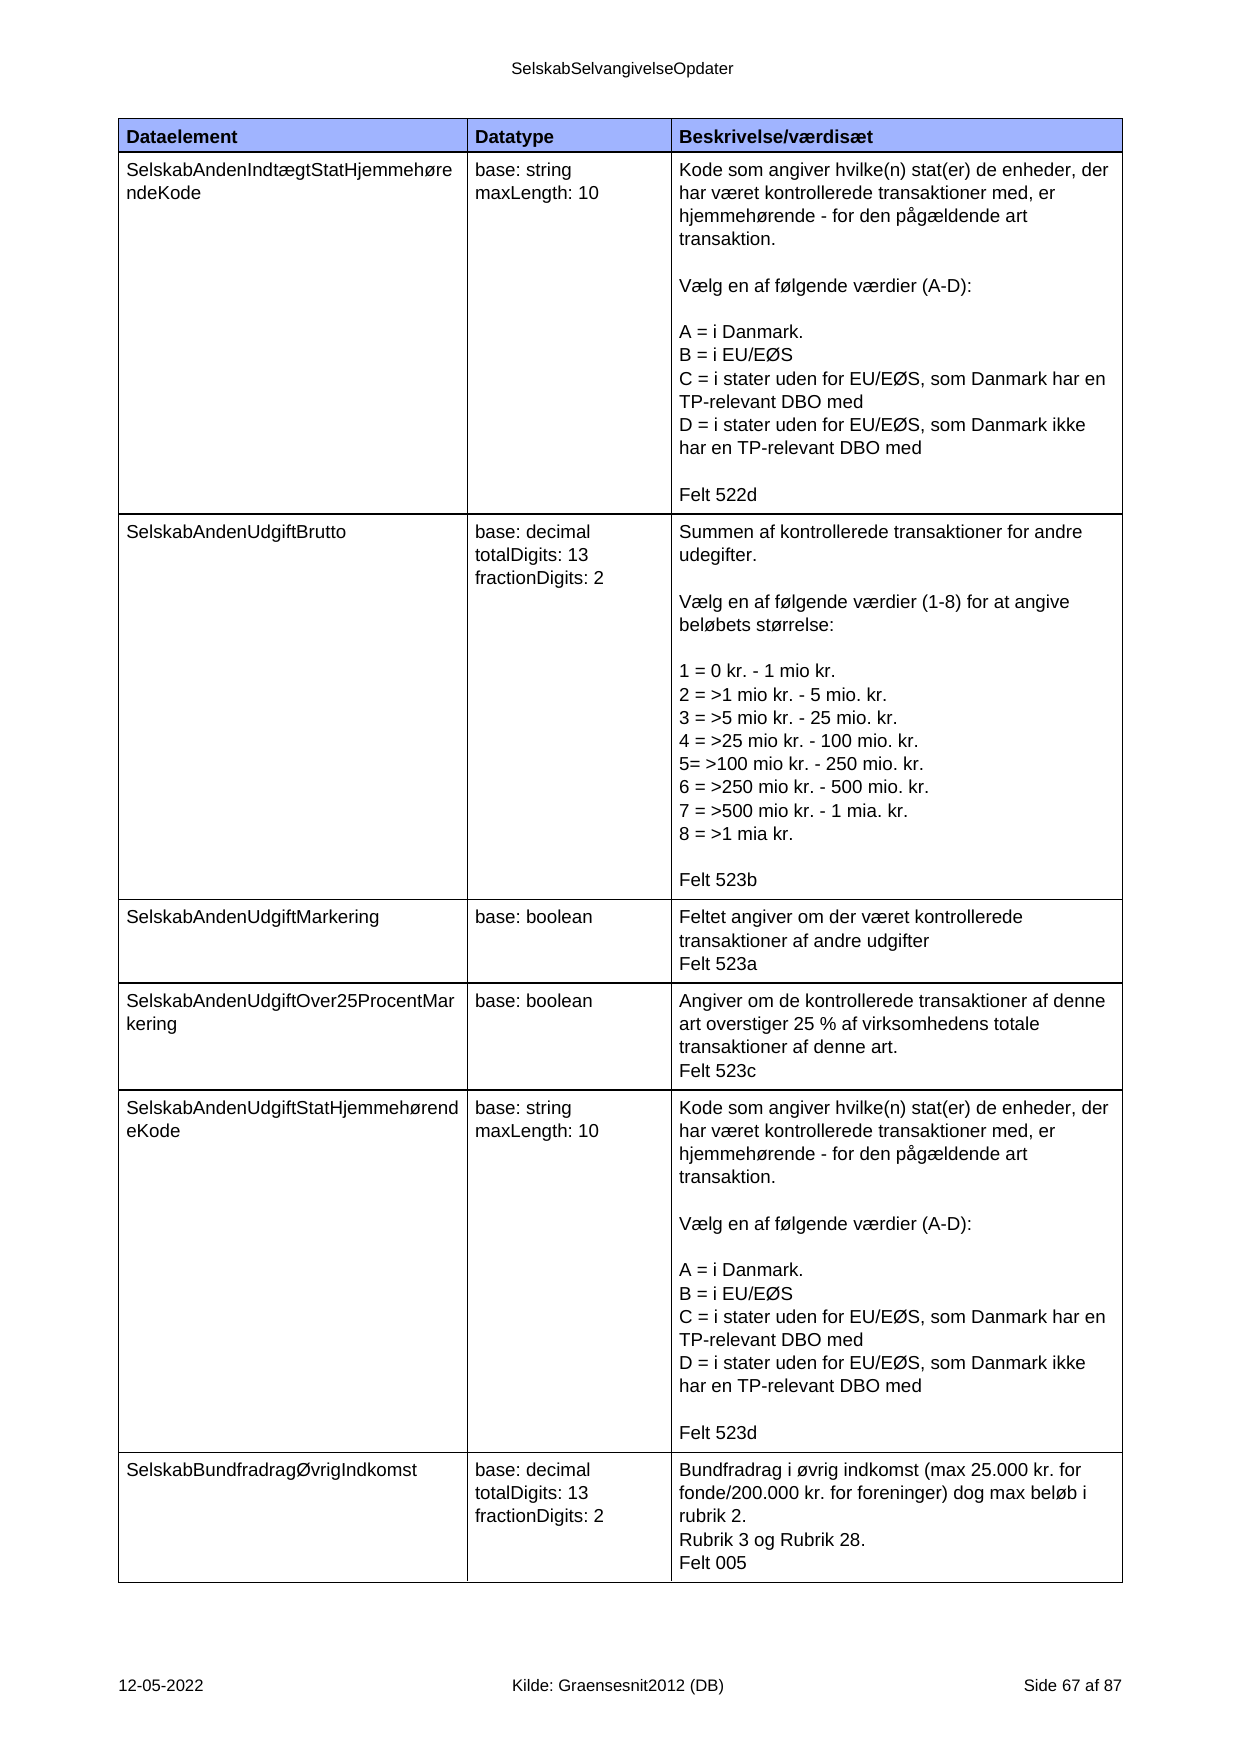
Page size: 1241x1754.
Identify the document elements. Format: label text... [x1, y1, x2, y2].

table_cell Angiver om de kontrollerede transaktioner af denne art overstiger 25 % af virksomhedens totale transaktioner af denne art. Felt 523c [672, 984, 1122, 1089]
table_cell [468, 1453, 671, 1581]
table_cell Bundfradrag i øvrig indkomst (max 25.000 kr. for fonde/200.000 kr. for foreninger) dog max beløb i rubrik 2. Rubrik 3 og Rubrik 28. Felt 005 [672, 1453, 1122, 1581]
table_cell SelskabBundfradragØvrigIndkomst [119, 1453, 467, 1581]
table_header Beskrivelse/værdisæt [672, 119, 1122, 151]
table_cell Feltet angiver om der været kontrollerede transaktioner af andre udgifter Felt 523a [672, 900, 1122, 982]
table_header Dataelement [119, 119, 467, 151]
table_cell SelskabAndenUdgiftStatHjemmehørendeKode [119, 1091, 467, 1451]
table_cell Kode som angiver hvilke(n) stat(er) de enheder, der har været kontrollerede transaktioner med, er hjemmehørende - for den pågældende art transaktion. Vælg en af følgende værdier (A-D): A = i Danmark. B = i EU/EØS C = i stater uden for EU/EØS, som Danmark har en TP-relevant DBO med D = i stater uden for EU/EØS, som Danmark ikke har en TP-relevant DBO med Felt 522d [672, 153, 1122, 513]
table_cell base: boolean [468, 984, 671, 1089]
table_cell SelskabAndenUdgiftBrutto [119, 515, 467, 899]
table_cell SelskabAndenIndtægtStatHjemmehørendeKode [119, 153, 467, 513]
table_header Datatype [468, 119, 671, 151]
table_cell SelskabAndenUdgiftMarkering [119, 900, 467, 982]
table_cell base: decimal totalDigits: 13 fractionDigits: 2 [468, 515, 671, 899]
table_cell Summen af kontrollerede transaktioner for andre udegifter. Vælg en af følgende værdier (1-8) for at angive beløbets størrelse: 1 = 0 kr. - 1 mio kr. 2 = >1 mio kr. - 5 mio. kr. 3 = >5 mio kr. - 25 mio. kr. 4 = >25 mio kr. - 100 mio. kr. 5= >100 mio kr. - 250 mio. kr. 6 = >250 mio kr. - 500 mio. kr. 7 = >500 mio kr. - 1 mia. kr. 8 = >1 mia kr. Felt 523b [672, 515, 1122, 899]
table_cell SelskabAndenUdgiftOver25ProcentMarkering [119, 984, 467, 1089]
table_cell base: boolean [468, 900, 671, 982]
table_cell base: string maxLength: 10 [468, 153, 671, 513]
table_cell Kode som angiver hvilke(n) stat(er) de enheder, der har været kontrollerede transaktioner med, er hjemmehørende - for den pågældende art transaktion. Vælg en af følgende værdier (A-D): A = i Danmark. B = i EU/EØS C = i stater uden for EU/EØS, som Danmark har en TP-relevant DBO med D = i stater uden for EU/EØS, som Danmark ikke har en TP-relevant DBO med Felt 523d [672, 1091, 1122, 1451]
table_cell base: string maxLength: 10 [468, 1091, 671, 1451]
